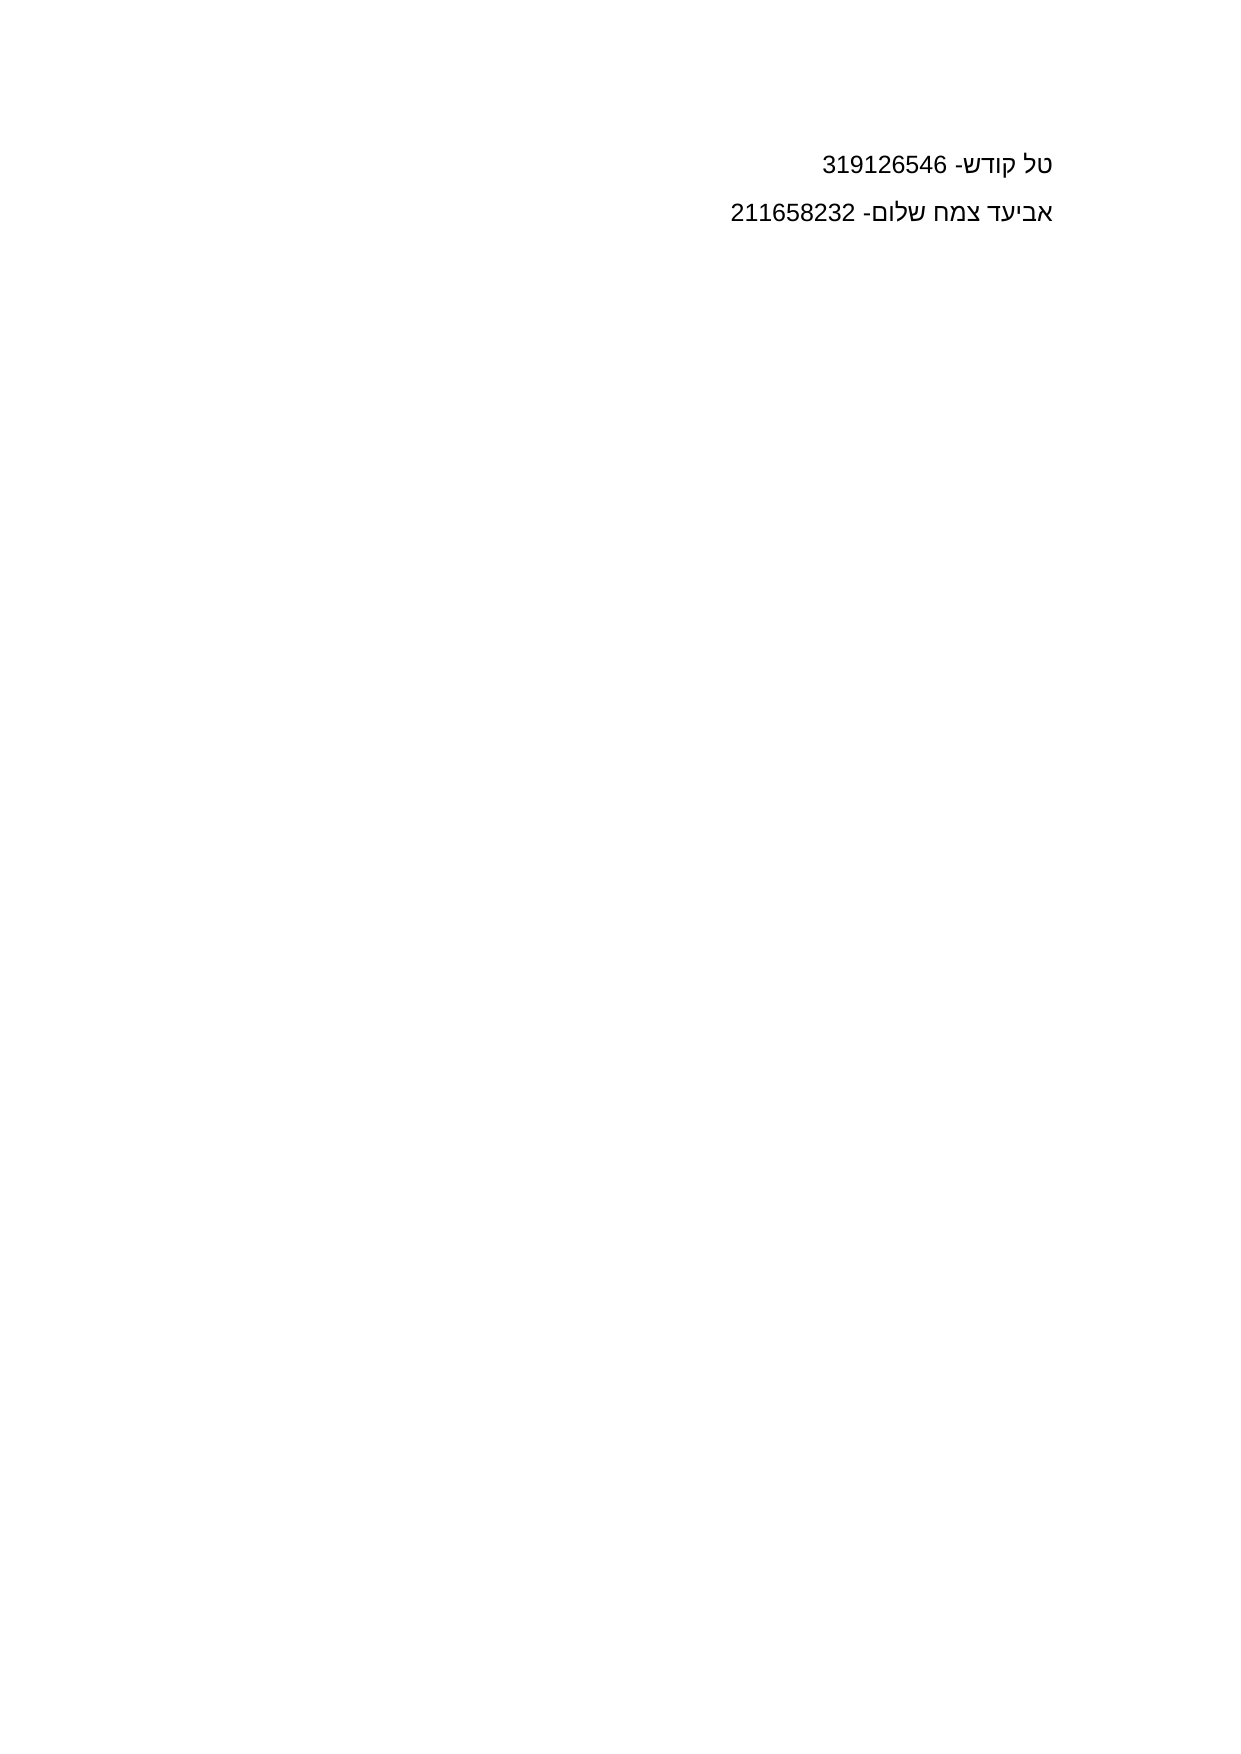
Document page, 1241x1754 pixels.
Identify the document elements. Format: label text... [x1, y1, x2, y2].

text אביעד צמח שלום- 211658232 [187, 198, 1053, 226]
text טל קודש- 319126546 [187, 150, 1053, 179]
